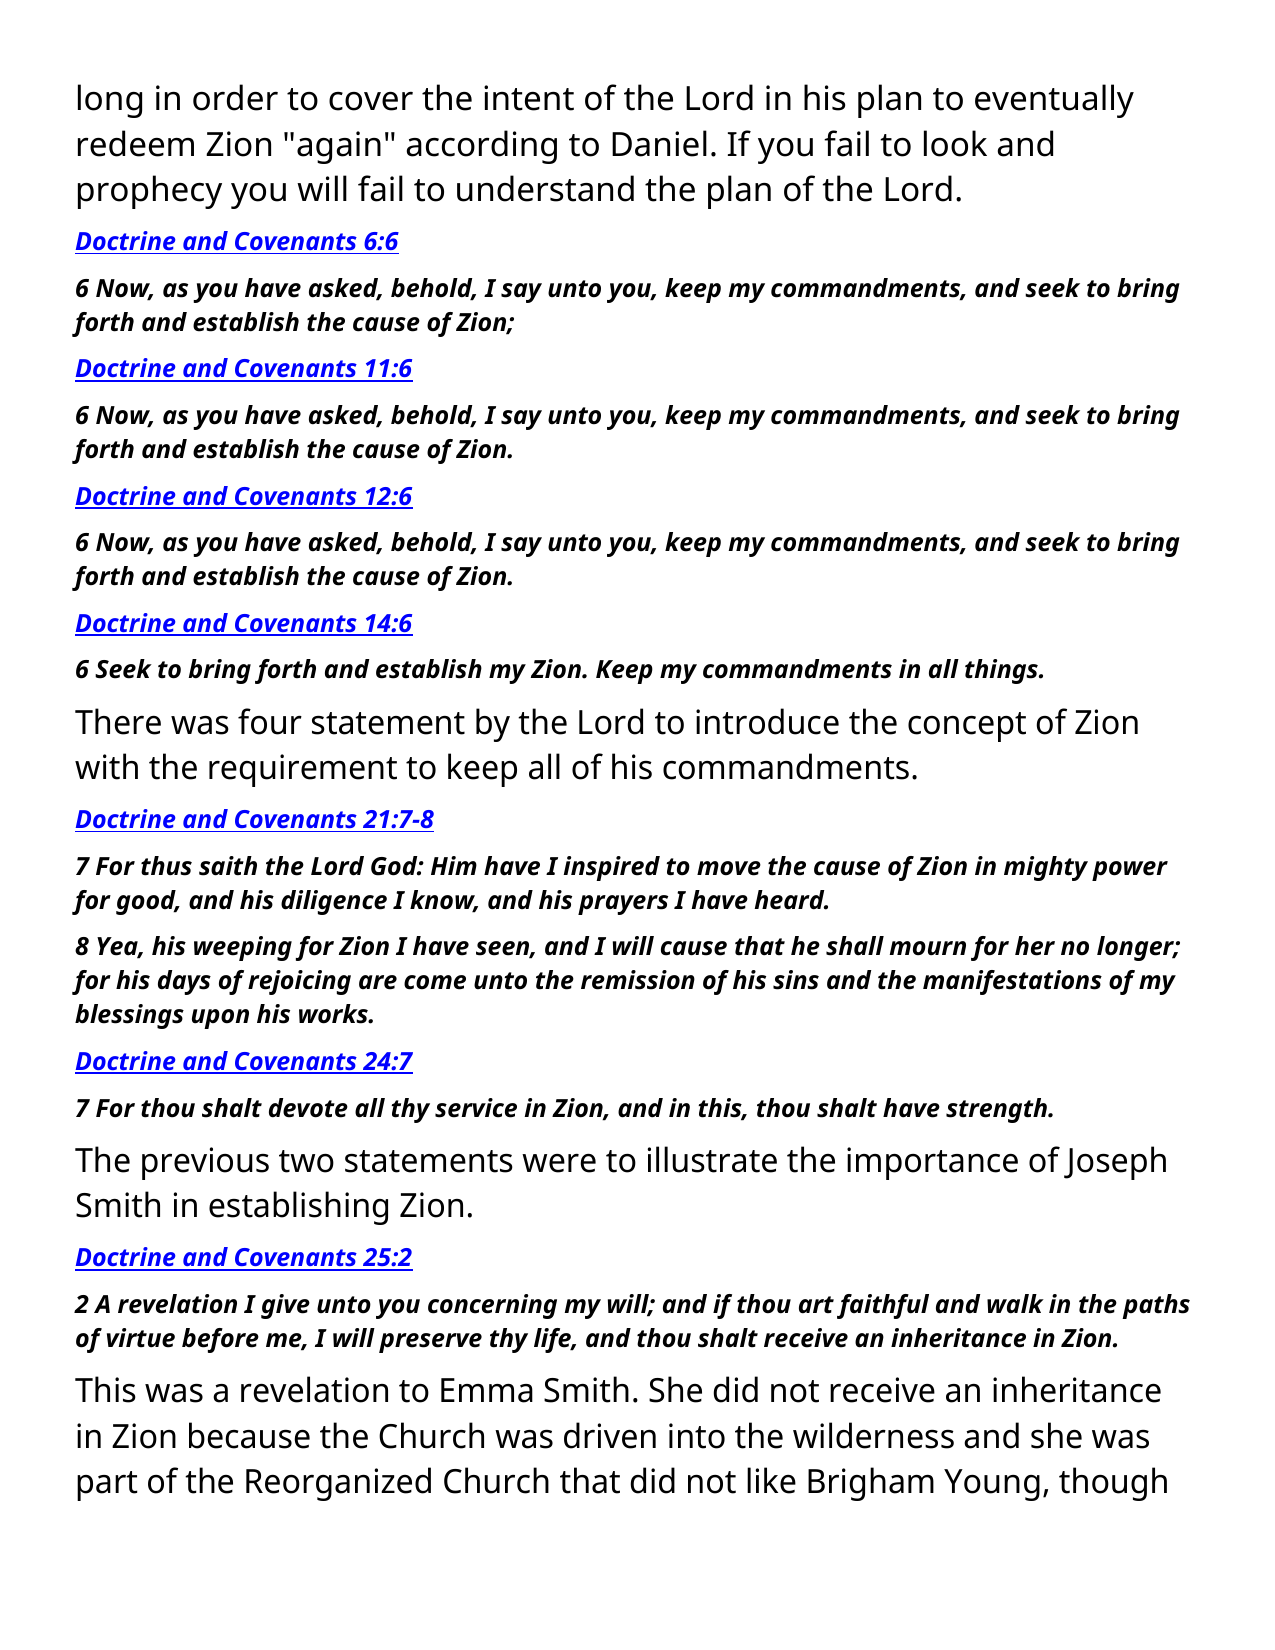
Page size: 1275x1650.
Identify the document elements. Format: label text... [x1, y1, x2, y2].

list Doctrine and Covenants 14:6 [75, 605, 1200, 639]
list There was four statement by the Lord to introduce the concept of Zion with the requirement to keep all of his commandments. [75, 698, 1200, 789]
list 7 For thou shalt devote all thy service in Zion, and in this, thou shalt have strength. [75, 1090, 1200, 1124]
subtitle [75, 75, 1200, 211]
list 6 Now, as you have asked, behold, I say unto you, keep my commandments, and seek to bring forth and establish the cause of Zion. [75, 525, 1200, 593]
list Doctrine and Covenants 6:6 [75, 224, 1200, 258]
list Doctrine and Covenants 25:2 [75, 1240, 1200, 1274]
list The previous two statements were to illustrate the importance of Joseph Smith in establishing Zion. [75, 1137, 1200, 1228]
list 7 For thus saith the Lord God: Him have I inspired to move the cause of Zion in mighty power for good, and his diligence I know, and his prayers I have heard. [75, 848, 1200, 916]
list 6 Now, as you have asked, behold, I say unto you, keep my commandments, and seek to bring forth and establish the cause of Zion. [75, 397, 1200, 466]
list 6 Seek to bring forth and establish my Zion. Keep my commandments in all things. [75, 652, 1200, 686]
list 8 Yea, his weeping for Zion I have seen, and I will cause that he shall mourn for her no longer; for his days of rejoicing are come unto the remission of his sins and the manifestations of my blessings upon his works. [75, 929, 1200, 1031]
list Doctrine and Covenants 21:7-8 [75, 802, 1200, 836]
list 2 A revelation I give unto you concerning my will; and if thou art faithful and walk in the paths of virtue before me, I will preserve thy life, and thou shalt receive an inheritance in Zion. [75, 1287, 1200, 1355]
list Doctrine and Covenants 24:7 [75, 1044, 1200, 1078]
list Doctrine and Covenants 11:6 [75, 351, 1200, 385]
list Doctrine and Covenants 12:6 [75, 478, 1200, 512]
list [75, 1367, 1200, 1503]
list 6 Now, as you have asked, behold, I say unto you, keep my commandments, and seek to bring forth and establish the cause of Zion; [75, 270, 1200, 338]
